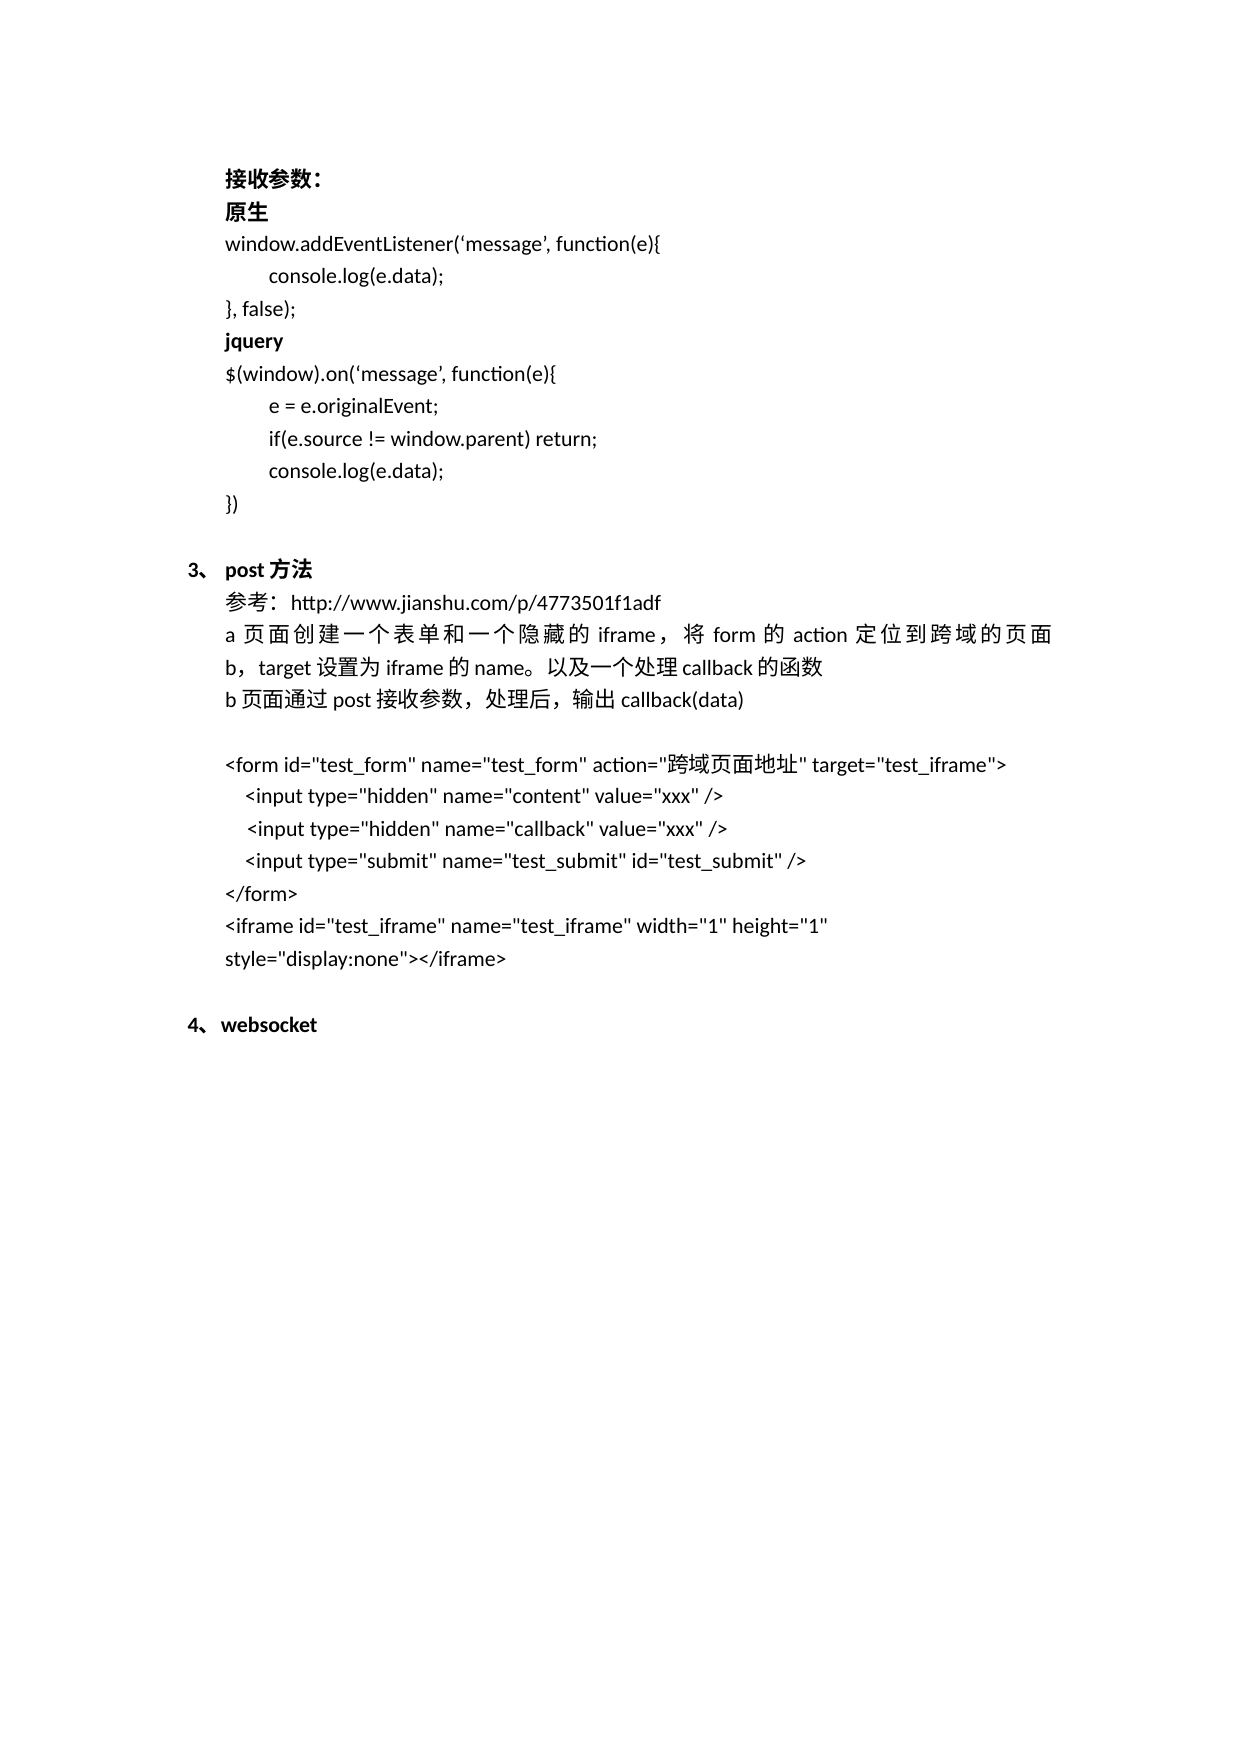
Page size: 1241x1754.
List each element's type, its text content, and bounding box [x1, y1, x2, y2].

list 参考：http://www.jianshu.com/p/4773501f1adf [225, 584, 1053, 617]
list if(e.source != window.parent) return; [225, 422, 1053, 454]
list <iframe id="test_iframe" name="test_iframe" width="1" height="1" [225, 909, 1053, 942]
list post方法 [187, 552, 1053, 584]
text 4、websocket [187, 1007, 1053, 1039]
list e = e.originalEvent; [225, 389, 1053, 422]
list window.addEventListener(‘message’, function(e){ [225, 227, 1053, 259]
list a页面创建一个表单和一个隐藏的iframe，将form的action定位到跨域的页面b，target设置为iframe的name。以及一个处理callback的函数 [225, 617, 1053, 682]
list <form id="test_form" name="test_form" action="跨域页面地址" target="test_iframe"> <input type="hidden" name="content" value="xxx" /> [225, 747, 1053, 812]
list jquery [225, 324, 1053, 357]
list }) [225, 487, 1053, 519]
list $(window).on(‘message’, function(e){ [225, 357, 1053, 389]
list style="display:none"></iframe> [225, 942, 1053, 974]
list 原生 [225, 194, 1053, 227]
list <input type="hidden" name="callback" value="xxx" /> <input type="submit" name="test_submit" id="test_submit" /> </form> [225, 812, 1053, 909]
list 接收参数： [225, 162, 1053, 194]
list console.log(e.data); [225, 259, 1053, 292]
list }, false); [225, 292, 1053, 324]
list b页面通过post接收参数，处理后，输出callback(data) [225, 682, 1053, 714]
list console.log(e.data); [225, 454, 1053, 487]
